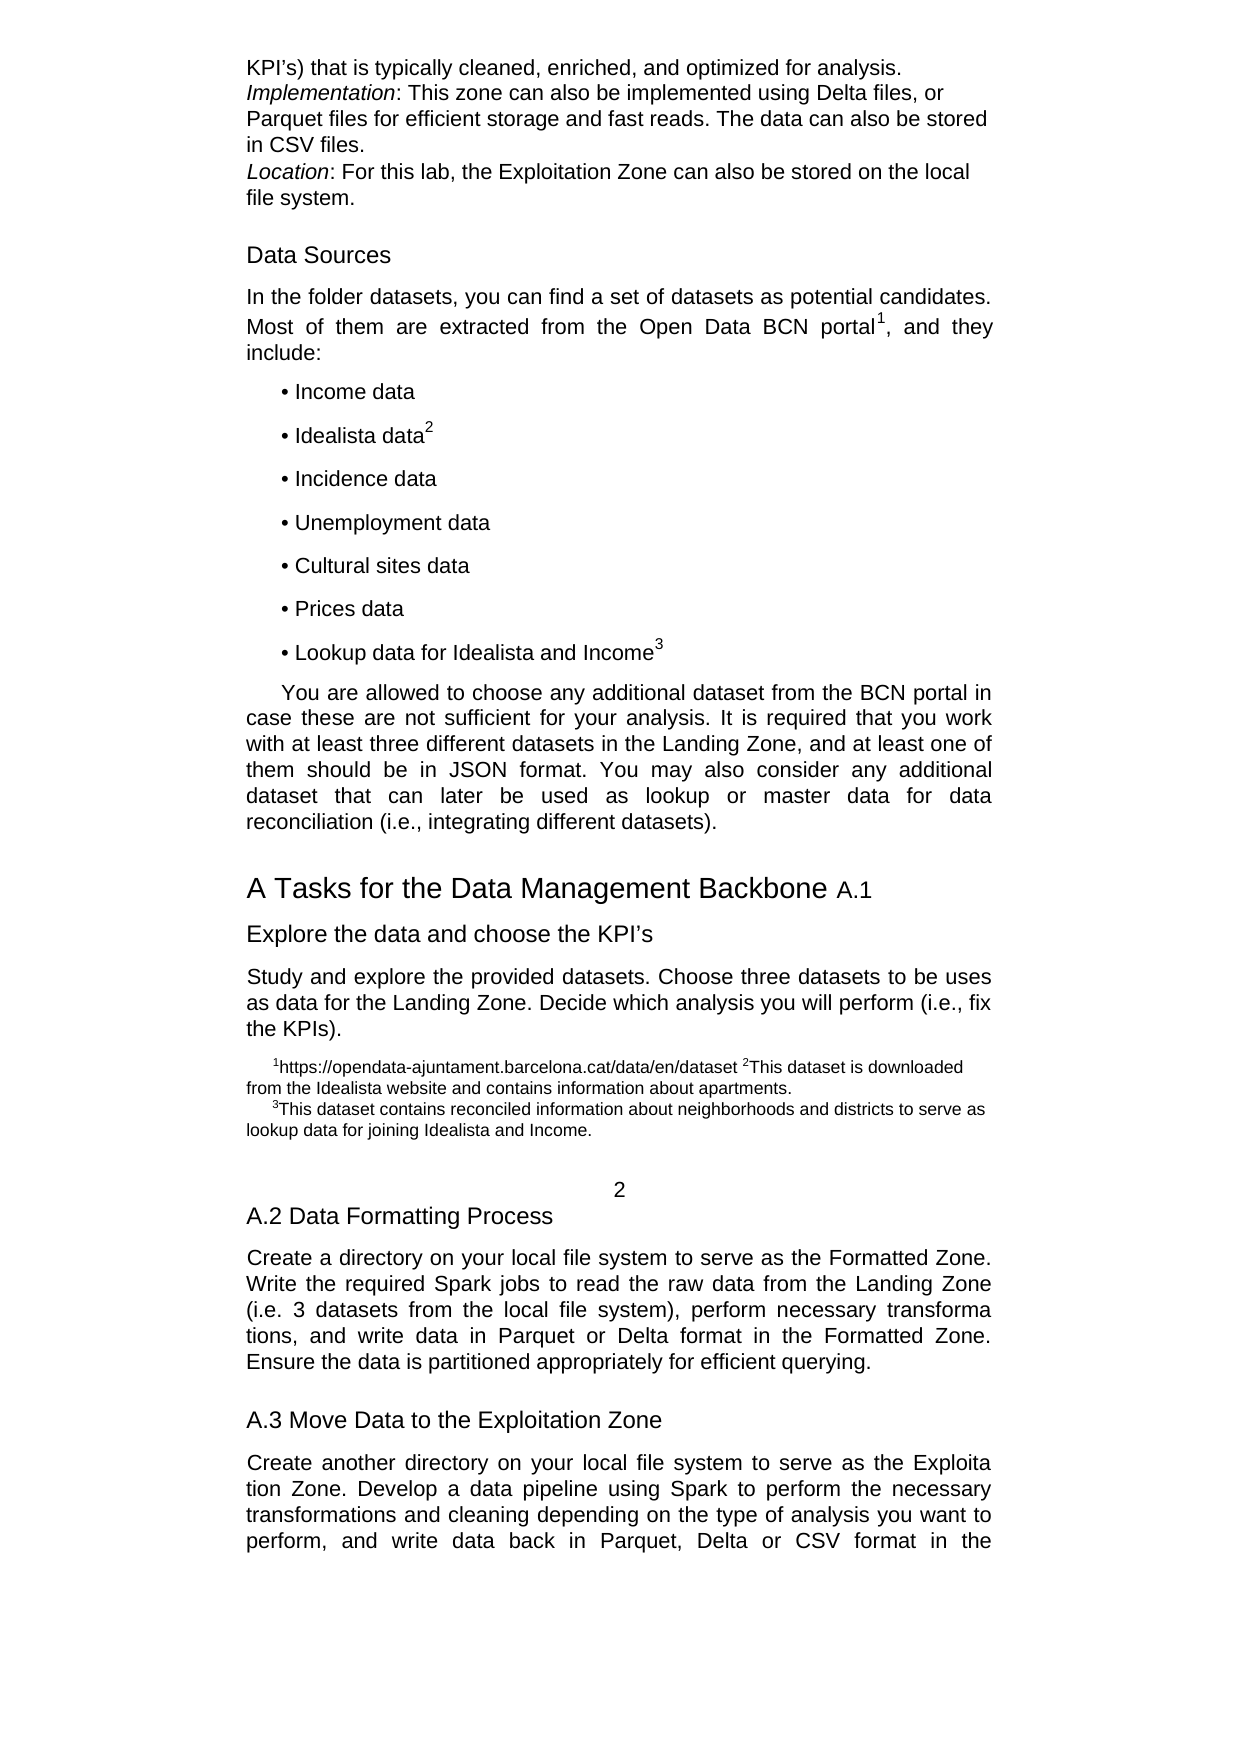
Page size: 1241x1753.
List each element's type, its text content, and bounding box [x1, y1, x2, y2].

text 2 [246, 1177, 993, 1202]
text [246, 1450, 993, 1553]
text 1https://opendata-ajuntament.barcelona.cat/data/en/dataset 2This dataset is downloaded from the Idealista website and contains information about apartments. [246, 1056, 993, 1098]
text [246, 54, 993, 157]
text • Unemployment data [281, 509, 993, 535]
text • Idealista data2 [281, 418, 993, 449]
text • Lookup data for Idealista and Income3 [281, 634, 993, 666]
text A Tasks for the Data Management Backbone A.1 Explore the data and choose the KPI’s [246, 871, 933, 948]
text • Prices data [281, 596, 993, 621]
text Location: For this lab, the Exploitation Zone can also be stored on the local file system. [246, 159, 993, 210]
text Create a directory on your local file system to serve as the Formatted Zone. Write the required Spark jobs to read the raw data from the Landing Zone (i.e. 3 datasets from the local file system), perform necessary transforma tions, and write data in Parquet or Delta format in the Formatted Zone. Ensure the data is partitioned appropriately for efficient querying. [246, 1245, 993, 1374]
text Study and explore the provided datasets. Choose three datasets to be uses as data for the Landing Zone. Decide which analysis you will perform (i.e., fix the KPIs). [246, 963, 993, 1041]
text • Income data [281, 379, 993, 404]
text A.2 Data Formatting Process [246, 1202, 993, 1229]
text Data Sources [246, 241, 993, 269]
text 3This dataset contains reconciled information about neighborhoods and districts to serve as lookup data for joining Idealista and Income. [246, 1098, 993, 1141]
text A.3 Move Data to the Exploitation Zone [246, 1406, 993, 1434]
text • Incidence data [281, 466, 993, 492]
text • Cultural sites data [281, 553, 993, 578]
text In the folder datasets, you can find a set of datasets as potential candidates. Most of them are extracted from the Open Data BCN portal1, and they include: [246, 284, 993, 365]
text You are allowed to choose any additional dataset from the BCN portal in case these are not sufficient for your analysis. It is required that you work with at least three different datasets in the Landing Zone, and at least one of them should be in JSON format. You may also consider any additional dataset that can later be used as lookup or master data for data reconciliation (i.e., integrating different datasets). [246, 679, 993, 834]
